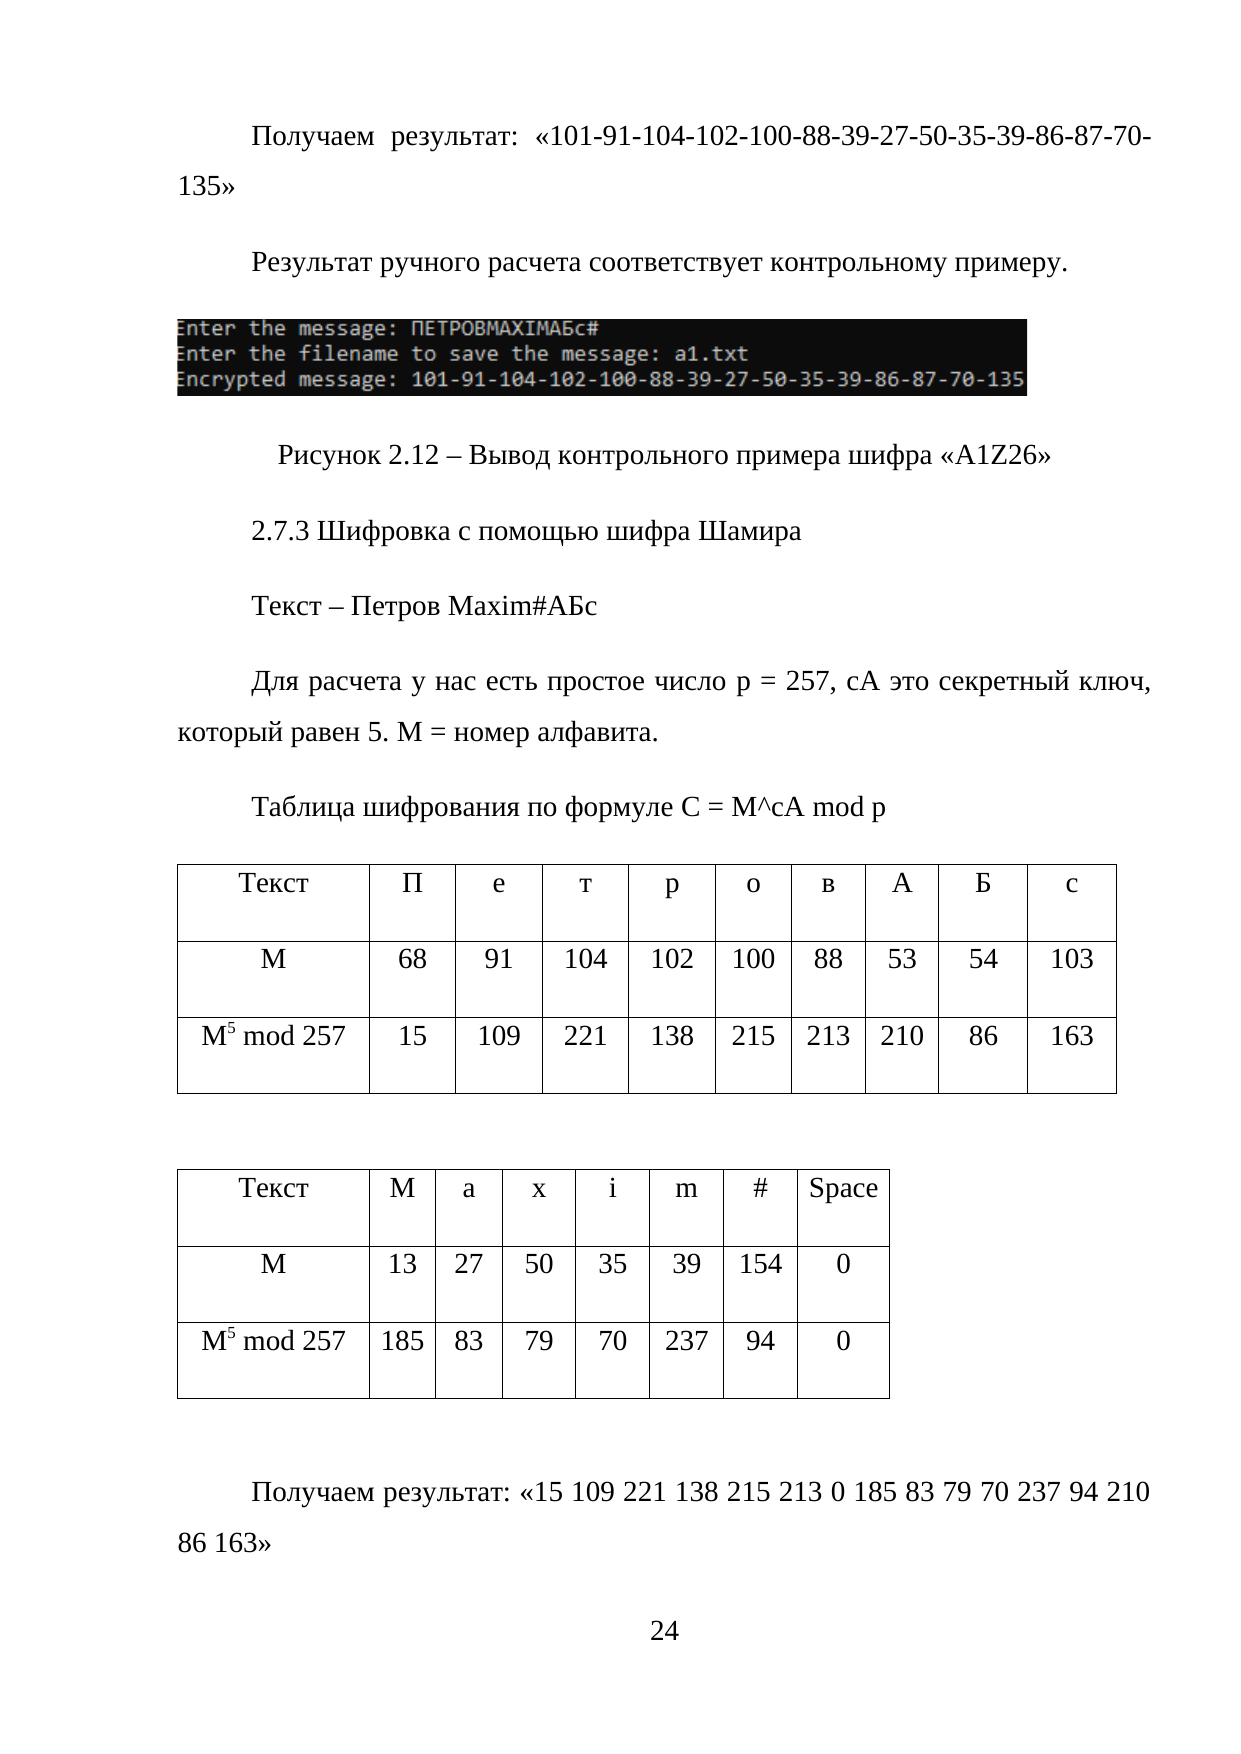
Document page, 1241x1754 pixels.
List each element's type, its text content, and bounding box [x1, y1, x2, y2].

table_cell 210 [866, 1018, 938, 1093]
table_cell 104 [543, 942, 628, 1017]
text Получаем результат: «101-91-104-102-100-88-39-27-50-35-39-86-87-70-135» [177, 118, 1152, 202]
table_header Текст [178, 865, 369, 941]
table_cell 27 [436, 1247, 502, 1322]
table_cell 94 [724, 1323, 797, 1398]
table_cell M5 mod 257 [178, 1323, 369, 1398]
table_header m [650, 1170, 723, 1246]
table_cell 54 [939, 942, 1027, 1017]
table_header о [716, 865, 791, 941]
list Текст – Петров Maxim#АБс [177, 588, 1152, 622]
table_header # [724, 1170, 797, 1246]
table_header Space [798, 1170, 889, 1246]
table_header т [543, 865, 628, 941]
table_cell 215 [716, 1018, 791, 1093]
table_cell 53 [866, 942, 938, 1017]
table_header i [576, 1170, 649, 1246]
list 2.7.3 Шифровка с помощью шифра Шамира [177, 513, 1152, 546]
table_cell 102 [629, 942, 715, 1017]
table_cell 86 [939, 1018, 1027, 1093]
table_header Б [939, 865, 1027, 941]
table_header е [456, 865, 542, 941]
table_cell 221 [543, 1018, 628, 1093]
table_cell 79 [503, 1323, 575, 1398]
table_cell 35 [576, 1247, 649, 1322]
table_cell 88 [792, 942, 865, 1017]
table_cell 154 [724, 1247, 797, 1322]
table_cell 163 [1028, 1018, 1116, 1093]
table_cell 185 [370, 1323, 435, 1398]
picture [177, 319, 1028, 396]
table_header M [370, 1170, 435, 1246]
table_cell 70 [576, 1323, 649, 1398]
table_cell 0 [798, 1247, 889, 1322]
table_header с [1028, 865, 1116, 941]
table_header a [436, 1170, 502, 1246]
table_header П [370, 865, 455, 941]
table_cell 237 [650, 1323, 723, 1398]
table_cell 83 [436, 1323, 502, 1398]
table_cell M [178, 942, 369, 1017]
table_header А [866, 865, 938, 941]
table_cell 103 [1028, 942, 1116, 1017]
table_cell 138 [629, 1018, 715, 1093]
table_header в [792, 865, 865, 941]
table_cell 0 [798, 1323, 889, 1398]
table_header Текст [178, 1170, 369, 1246]
list Результат ручного расчета соответствует контрольному примеру. [177, 244, 1152, 277]
table_cell 213 [792, 1018, 865, 1093]
table_cell 15 [370, 1018, 455, 1093]
list Рисунок 2.12 – Вывод контрольного примера шифра «A1Z26» [177, 437, 1152, 471]
table_cell M [178, 1247, 369, 1322]
table_cell 39 [650, 1247, 723, 1322]
table_cell M5 mod 257 [178, 1018, 369, 1093]
table_header р [629, 865, 715, 941]
table_cell 91 [456, 942, 542, 1017]
table_cell 13 [370, 1247, 435, 1322]
list Таблица шифрования по формуле C = M^cA mod p [177, 789, 1152, 822]
table_cell 68 [370, 942, 455, 1017]
table_cell 109 [456, 1018, 542, 1093]
text Получаем результат: «15 109 221 138 215 213 0 185 83 79 70 237 94 210 86 163» [177, 1474, 1152, 1558]
list Для расчета у нас есть простое число p = 257, cA это секретный ключ, который равен 5. M = номер алфавита. [177, 663, 1152, 747]
table_header x [503, 1170, 575, 1246]
table_cell 100 [716, 942, 791, 1017]
table_cell 50 [503, 1247, 575, 1322]
